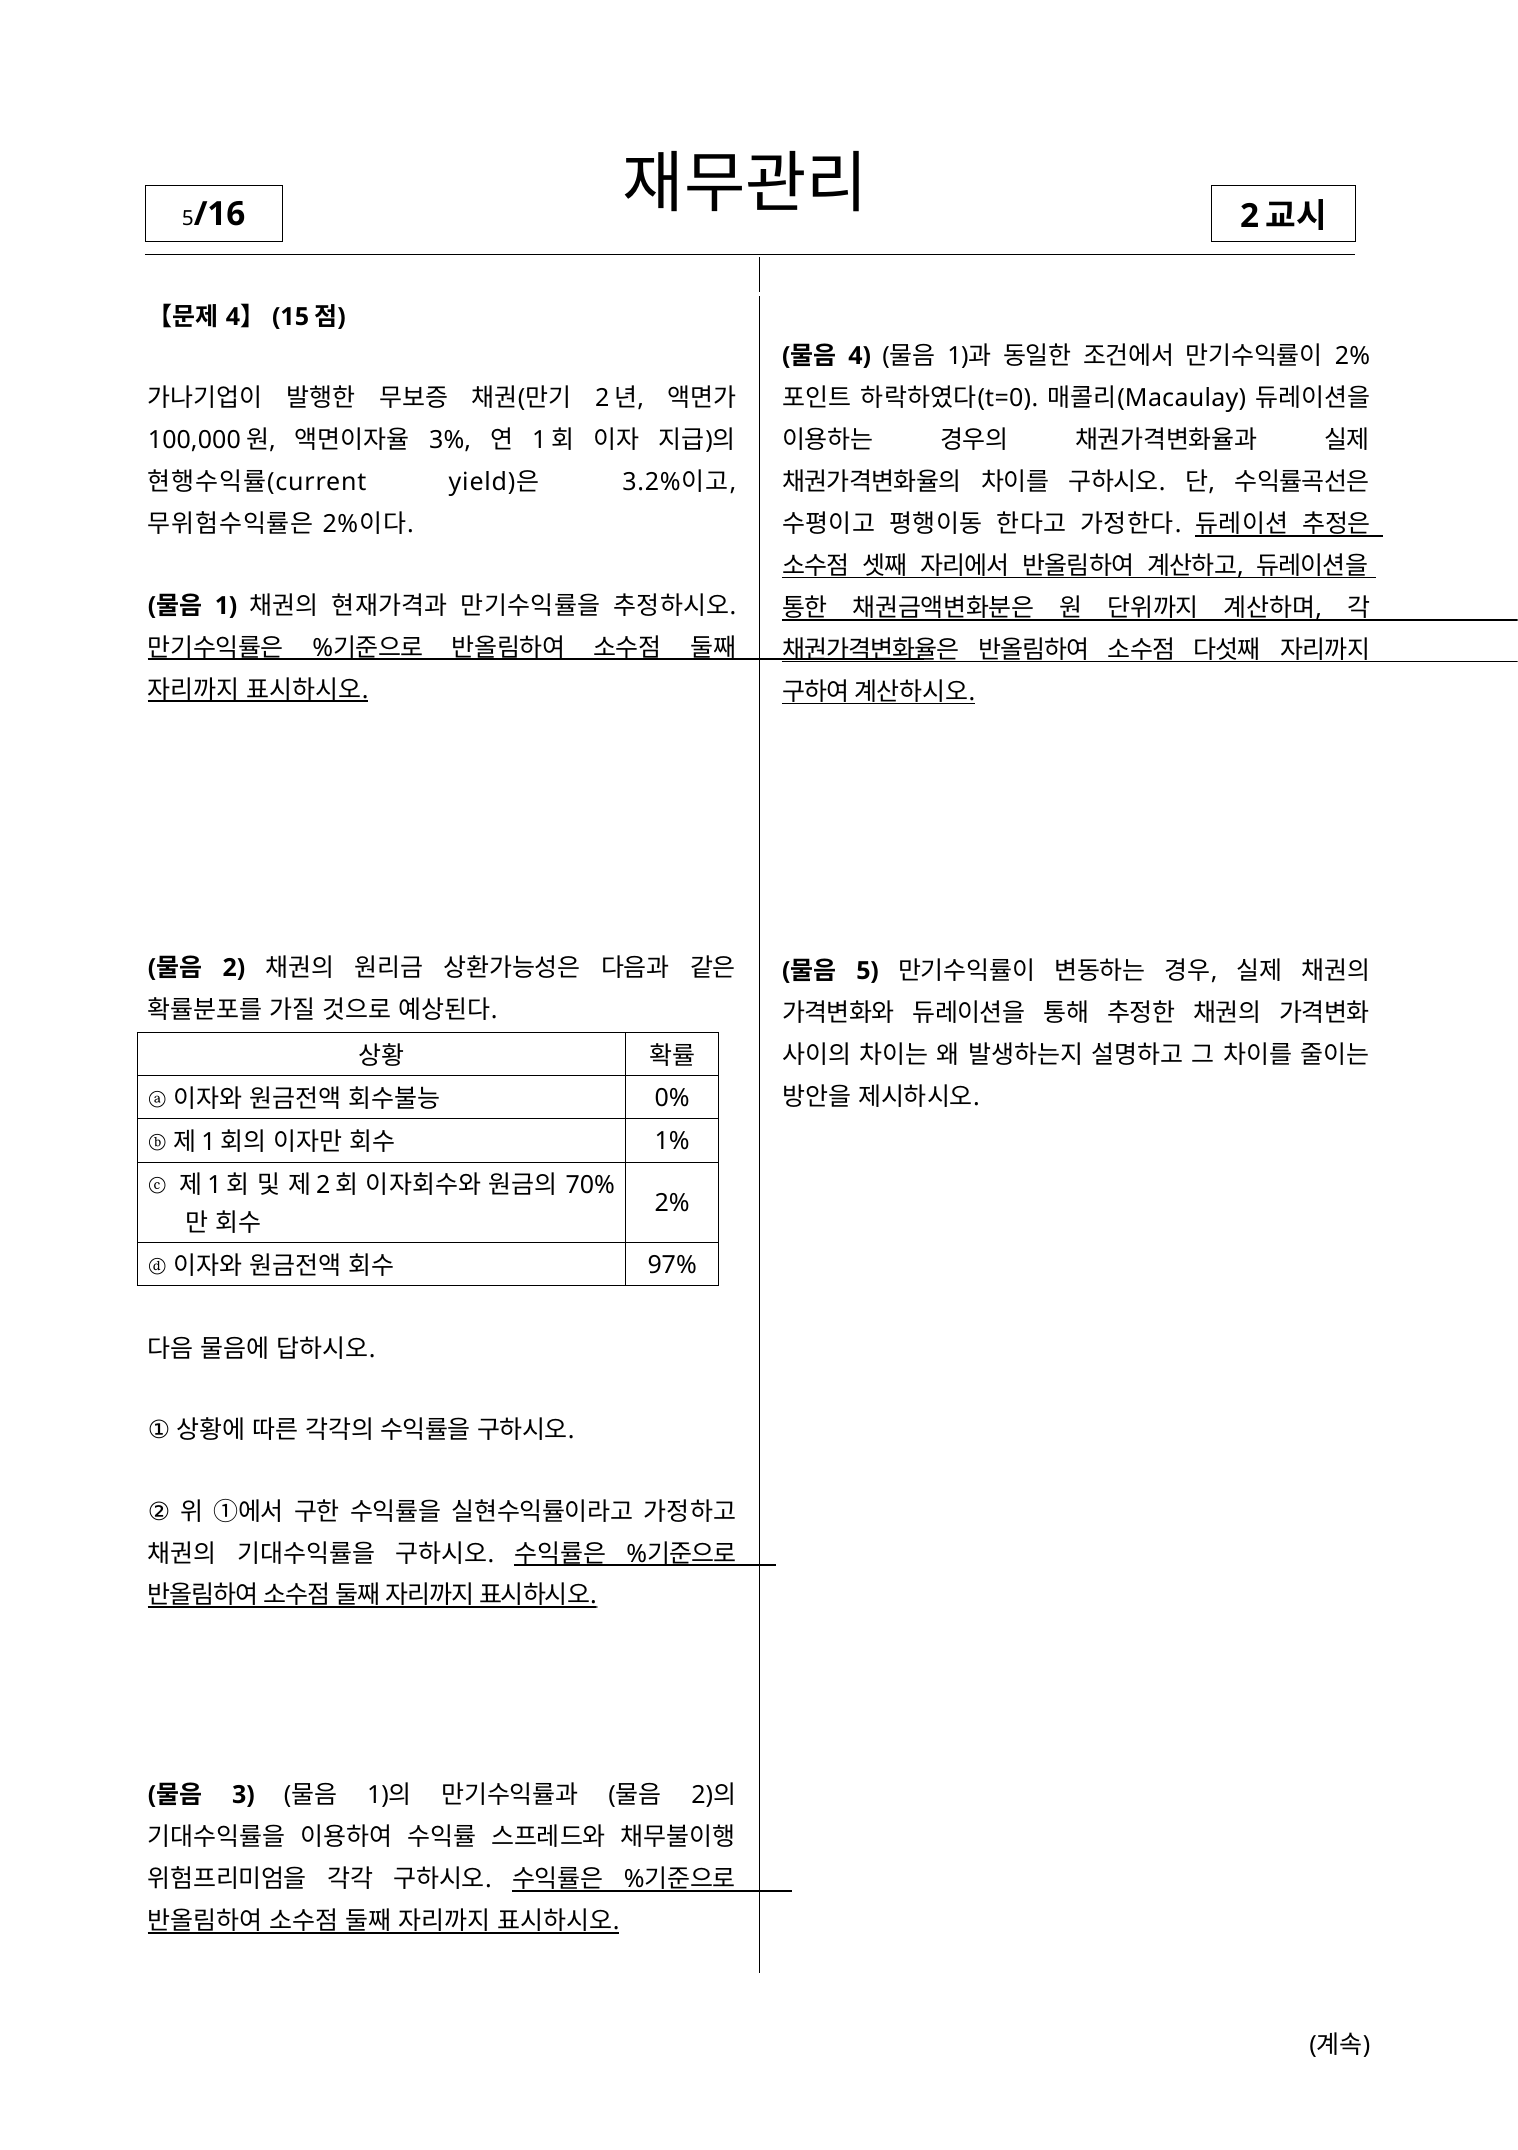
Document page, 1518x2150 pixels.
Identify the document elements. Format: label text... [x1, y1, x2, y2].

table_cell 2% [626, 1163, 718, 1242]
text (물음 1) 채권의 현재가격과 만기수익률을 추정하시오. 만기수익률은 %기준으로 반올림하여 소수점 둘째 자리까지 표시하시오. [148, 585, 736, 658]
text (물음 2) 채권의 원리금 상환가능성은 다음과 같은 확률분포를 가질 것으로 예상된다. [148, 948, 736, 1026]
text (물음 1) 채권의 현재가격과 만기수익률을 추정하시오. 만기수익률은 %기준으로 반올림하여 소수점 둘째 자리까지 표시하시오. [148, 660, 736, 705]
table_cell 97% [626, 1243, 718, 1285]
table_cell 0% [626, 1076, 718, 1118]
text (물음 4) (물음 1)과 동일한 조건에서 만기수익률이 2% 포인트 하락하였다(t=0). 매콜리(Macaulay) 듀레이션을 이용하는 경우의 채권가격변화율과 실제 채권가격변화율의 차이를 구하시오. 단, 수익률곡선은 수평이고 평행이동 한다고 가정한다. 듀레이션 추정은 소수점 셋째 자리에서 반올림하여 계산하고, 듀레이션을 통한 채권금액변화분은 원 단위까지 계산하며, 각 채권가격변화율은 반올림하여 소수점 다섯째 자리까지 구하여 계산하시오. [782, 662, 1370, 708]
text (물음 5) 만기수익률이 변동하는 경우, 실제 채권의 가격변화와 듀레이션을 통해 추정한 채권의 가격변화 사이의 차이는 왜 발생하는지 설명하고 그 차이를 줄이는 방안을 제시하시오. [782, 950, 1370, 1113]
text ② 위 ①에서 구한 수익률을 실현수익률이라고 가정하고 채권의 기대수익률을 구하시오. 수익률은 %기준으로 반올림하여 소수점 둘째 자리까지 표시하시오. [148, 1491, 736, 1611]
table_cell ⓐ 이자와 원금전액 회수불능 [138, 1076, 625, 1118]
text 다음 물음에 답하시오. [148, 1328, 736, 1364]
table_cell ⓓ 이자와 원금전액 회수 [138, 1243, 625, 1285]
table_header 상황 [138, 1033, 625, 1075]
table_cell 1% [626, 1119, 718, 1162]
text 【문제 4】 (15점) [148, 296, 736, 332]
text (물음 3) (물음 1)의 만기수익률과 (물음 2)의 기대수익률을 이용하여 수익률 스프레드와 채무불이행 위험프리미엄을 각각 구하시오. 수익률은 %기준으로 반올림하여 소수점 둘째 자리까지 표시하시오. [148, 1775, 736, 1937]
text ① 상황에 따른 각각의 수익률을 구하시오. [148, 1409, 736, 1446]
table_cell ⓒ 제1회 및 제2회 이자회수와 원금의 70%만 회수 [138, 1163, 625, 1242]
table_header 확률 [626, 1033, 718, 1075]
table_cell ⓑ 제1회의 이자만 회수 [138, 1119, 625, 1162]
text (물음 4) (물음 1)과 동일한 조건에서 만기수익률이 2% 포인트 하락하였다(t=0). 매콜리(Macaulay) 듀레이션을 이용하는 경우의 채권가격변화율과 실제 채권가격변화율의 차이를 구하시오. 단, 수익률곡선은 수평이고 평행이동 한다고 가정한다. 듀레이션 추정은 소수점 셋째 자리에서 반올림하여 계산하고, 듀레이션을 통한 채권금액변화분은 원 단위까지 계산하며, 각 채권가격변화율은 반올림하여 소수점 다섯째 자리까지 구하여 계산하시오. [782, 336, 1370, 577]
text 가나기업이 발행한 무보증 채권(만기 2년, 액면가 100,000원, 액면이자율 3%, 연 1회 이자 지급)의 현행수익률(current yield)은 3.2%이고, 무위험수익률은 2%이다. [148, 378, 736, 540]
